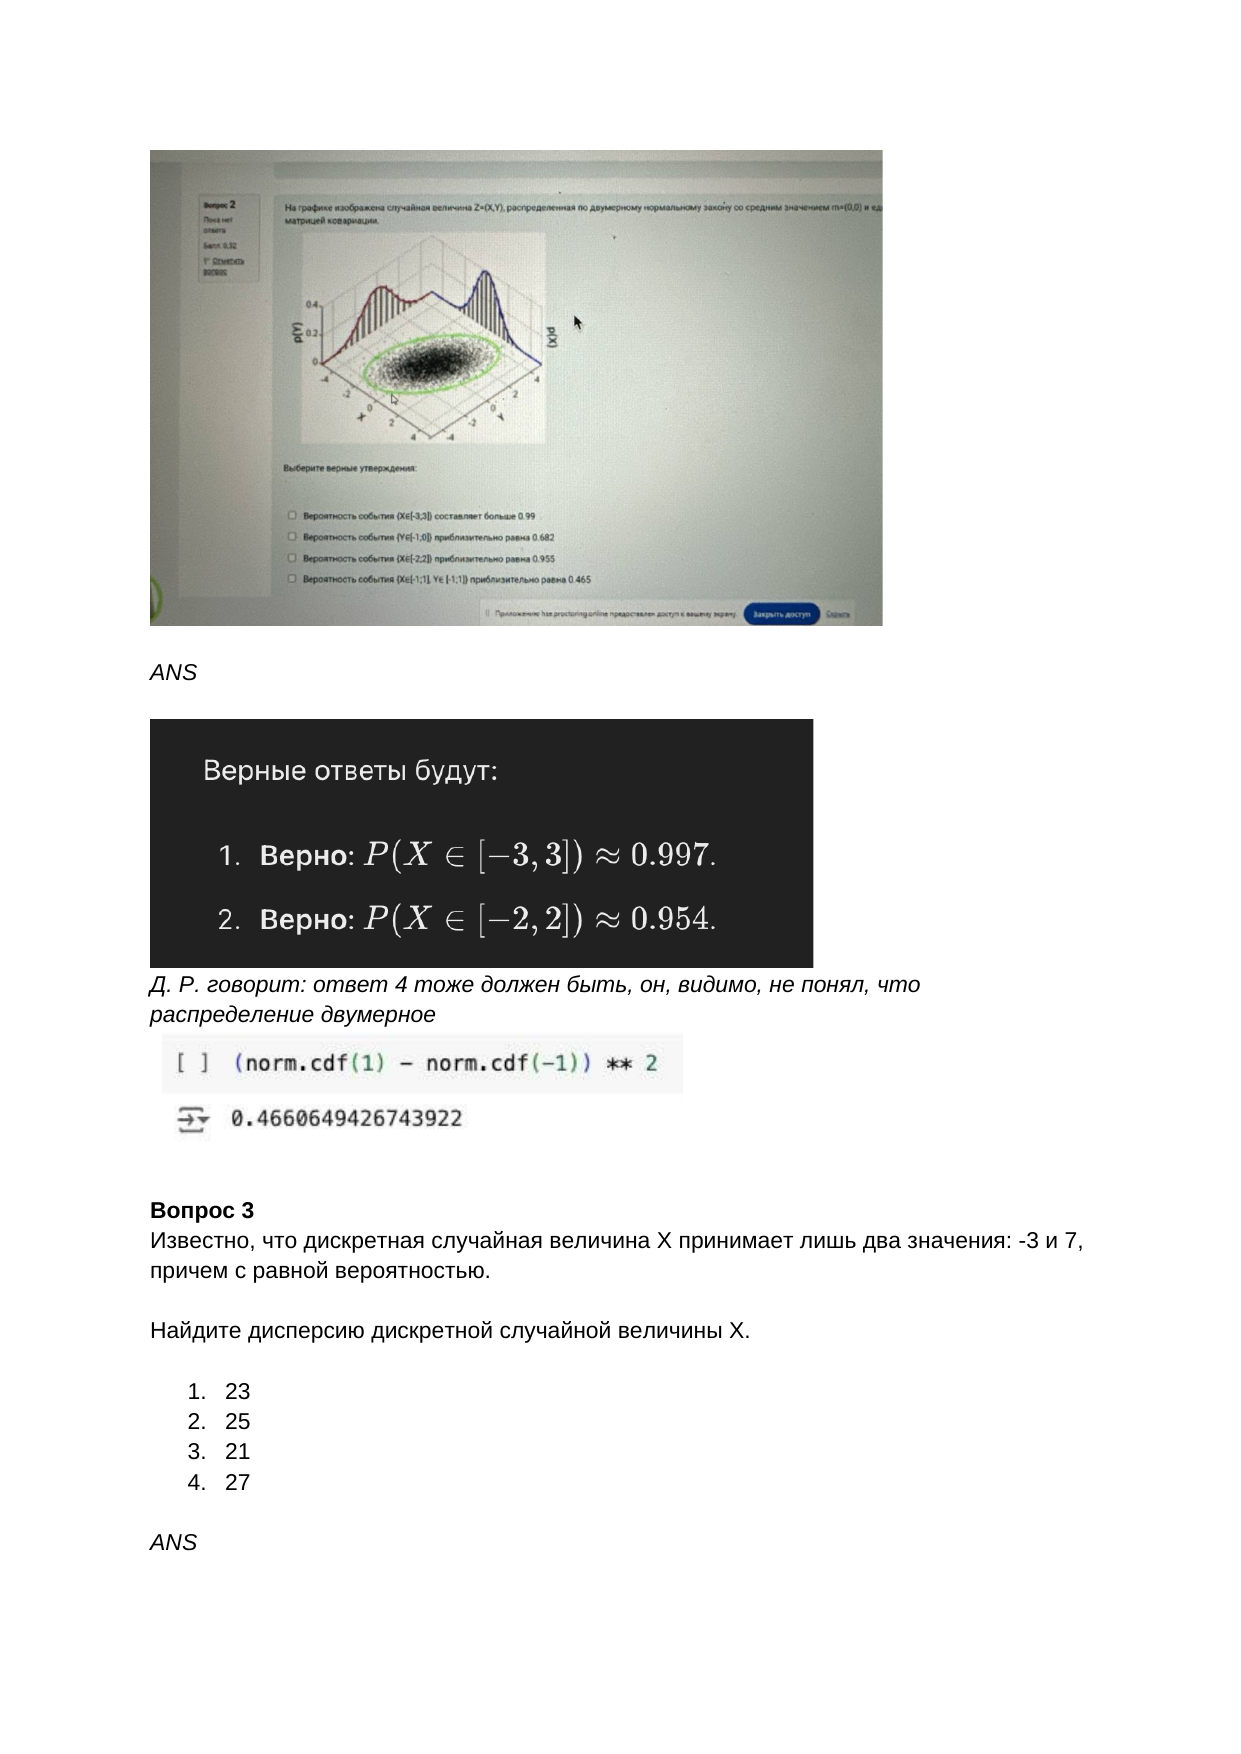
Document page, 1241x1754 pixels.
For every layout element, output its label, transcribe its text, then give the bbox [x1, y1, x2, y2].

text Вопрос 3 [150, 1197, 1090, 1223]
picture [150, 150, 883, 626]
text ANS [150, 659, 1090, 685]
text Найдите дисперсию дискретной случайной величины X. [150, 1317, 1090, 1344]
text Известно, что дискретная случайная величина X принимает лишь два значения: -3 и 7, причем с равной вероятностью. [150, 1227, 1090, 1283]
list 23 [187, 1378, 1090, 1404]
picture [150, 1031, 684, 1163]
text Д. Р. говорит: ответ 4 тоже должен быть, он, видимо, не понял, что распределение двумерное [150, 971, 1090, 1028]
list 25 [187, 1408, 1090, 1434]
text ANS [150, 1529, 1090, 1555]
picture [150, 719, 814, 968]
list 21 [187, 1438, 1090, 1464]
list 27 [187, 1468, 1090, 1495]
